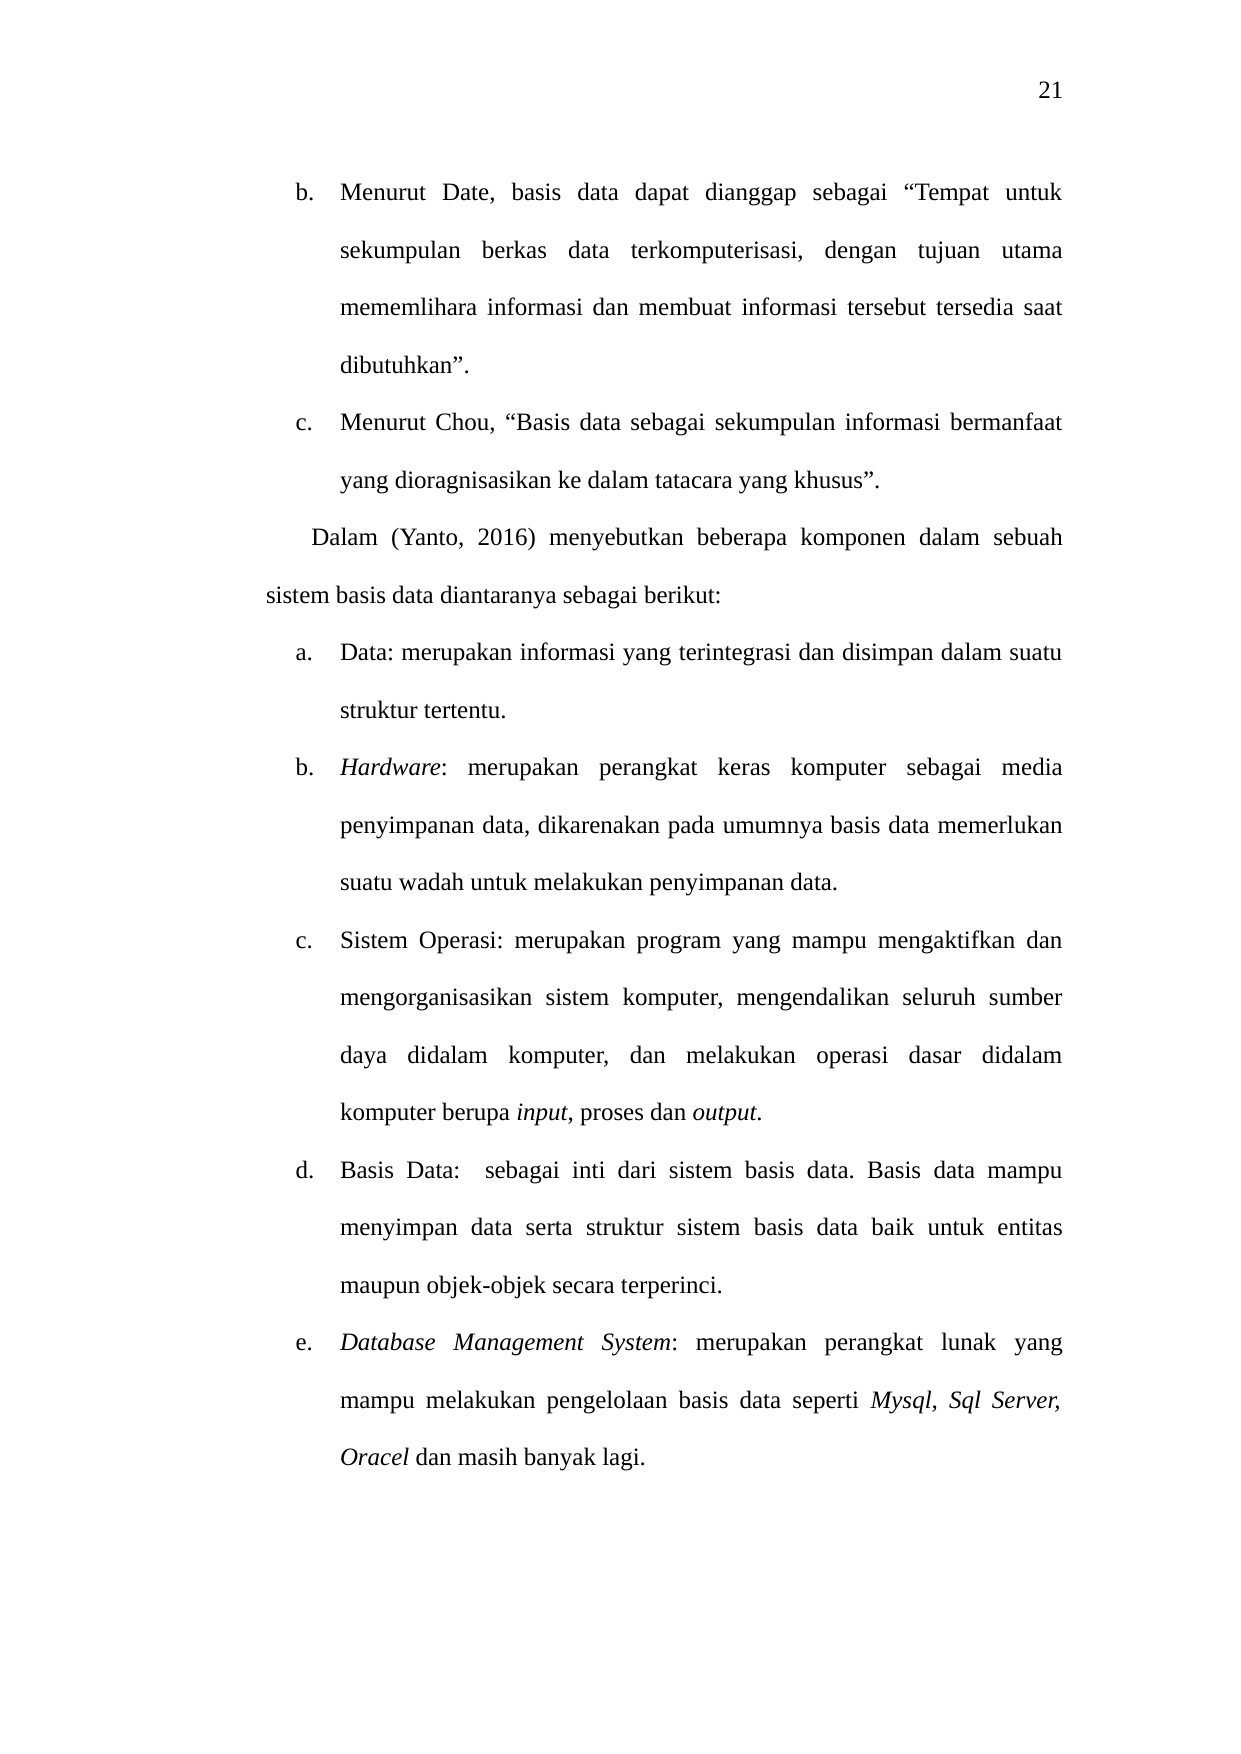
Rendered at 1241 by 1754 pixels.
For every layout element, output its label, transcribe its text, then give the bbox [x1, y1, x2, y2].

list Menurut Chou, “Basis data sebagai sekumpulan informasi bermanfaat yang dioragnisasikan ke dalam tatacara yang khusus”. [295, 407, 1063, 493]
list Sistem Operasi: merupakan program yang mampu mengaktifkan dan mengorganisasikan sistem komputer, mengendalikan seluruh sumber daya didalam komputer, dan melakukan operasi dasar didalam komputer berupa input, proses dan output. [295, 925, 1063, 1126]
list Basis Data: sebagai inti dari sistem basis data. Basis data mampu menyimpan data serta struktur sistem basis data baik untuk entitas maupun objek-objek secara terperinci. [295, 1155, 1063, 1298]
list Data: merupakan informasi yang terintegrasi dan disimpan dalam suatu struktur tertentu. [295, 637, 1063, 723]
list Database Management System: merupakan perangkat lunak yang mampu melakukan pengelolaan basis data seperti Mysql, Sql Server, Oracel dan masih banyak lagi. [295, 1327, 1063, 1471]
list Menurut Date, basis data dapat dianggap sebagai “Tempat untuk sekumpulan berkas data terkomputerisasi, dengan tujuan utama mememlihara informasi dan membuat informasi tersebut tersedia saat dibutuhkan”. [295, 177, 1063, 378]
list Dalam (Yanto, 2016) menyebutkan beberapa komponen dalam sebuah sistem basis data diantaranya sebagai berikut: [266, 522, 1063, 608]
list Hardware: merupakan perangkat keras komputer sebagai media penyimpanan data, dikarenakan pada umumnya basis data memerlukan suatu wadah untuk melakukan penyimpanan data. [295, 752, 1063, 896]
